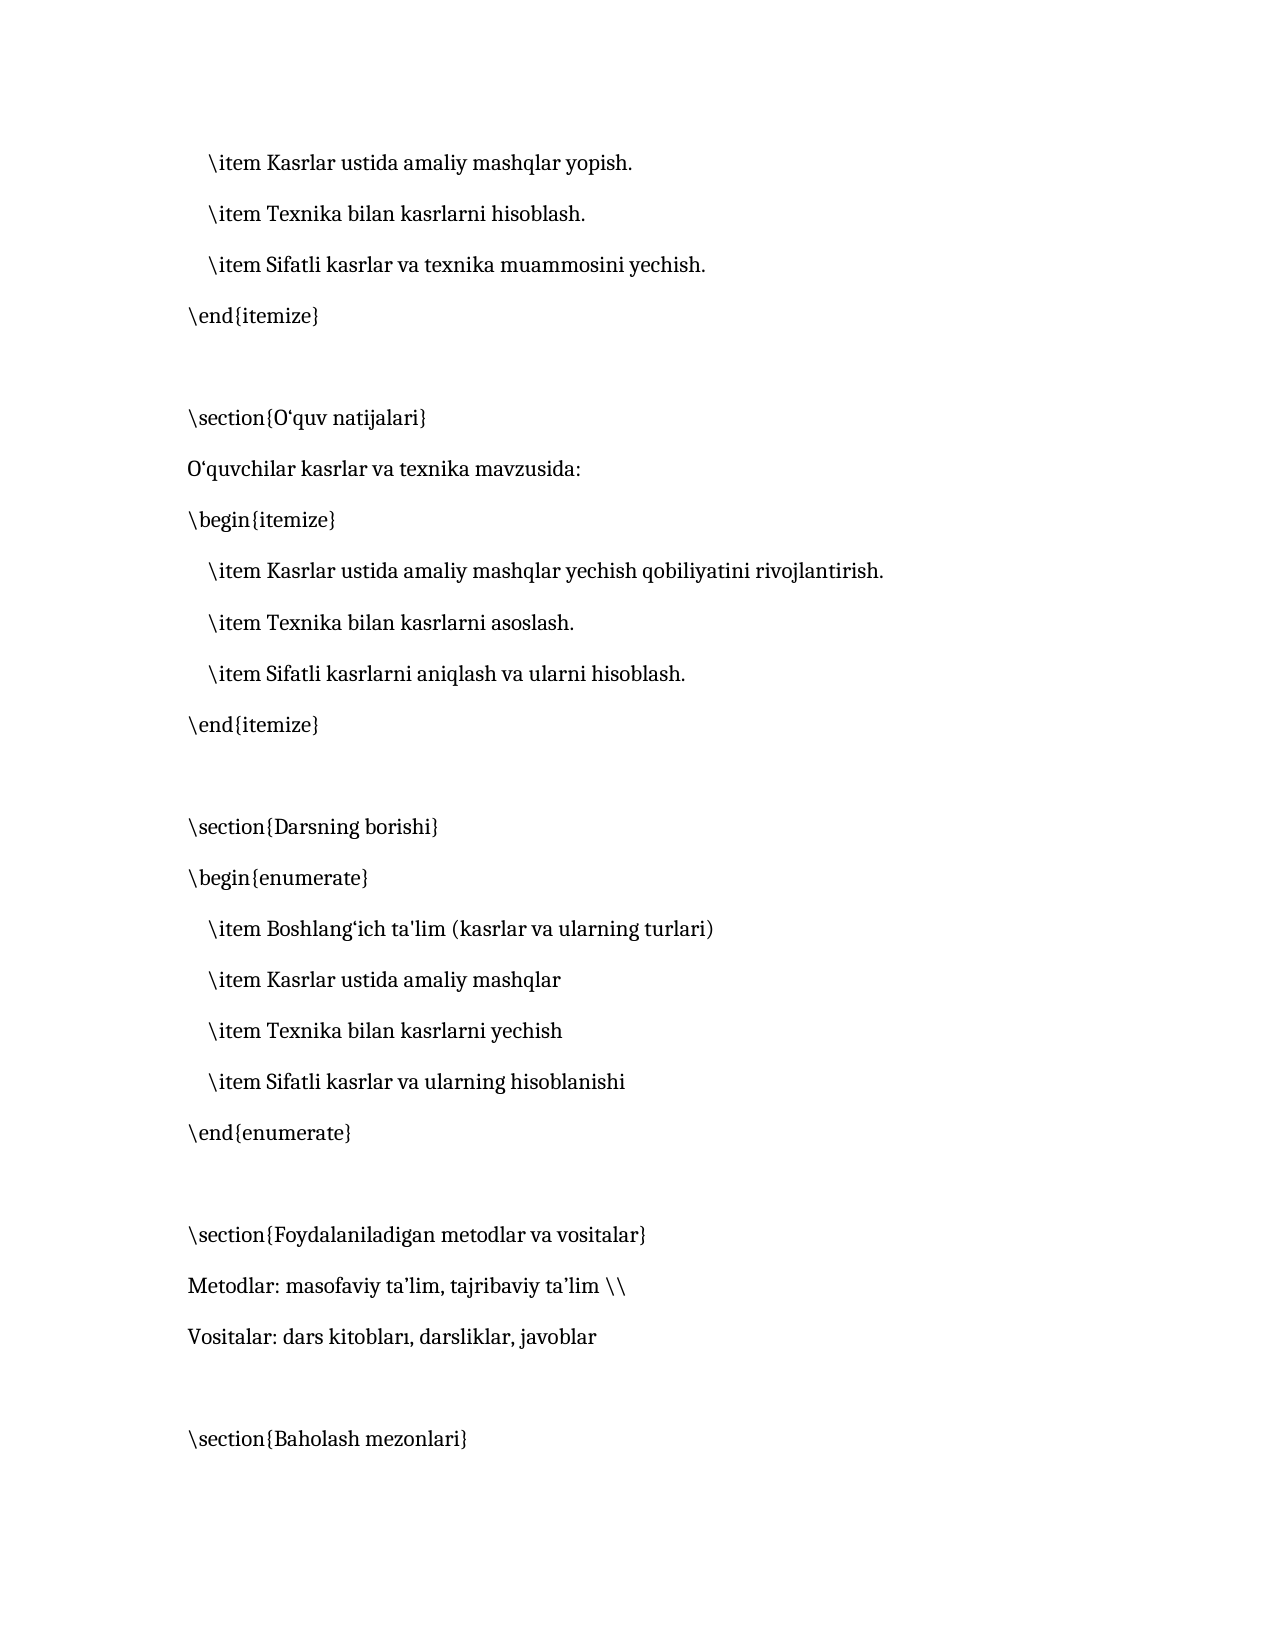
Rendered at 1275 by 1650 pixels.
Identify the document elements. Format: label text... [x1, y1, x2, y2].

text \item Texnika bilan kasrlarni asoslash. [187, 609, 1087, 636]
text \section{O‘quv natijalari} [187, 405, 1087, 432]
text \item Sifatli kasrlarni aniqlash va ularni hisoblash. [187, 660, 1087, 687]
text \item Sifatli kasrlar va texnika muammosini yechish. [187, 252, 1087, 278]
text \end{itemize} [187, 303, 1087, 329]
text \item Texnika bilan kasrlarni yechish [187, 1018, 1087, 1044]
text \begin{itemize} [187, 507, 1087, 534]
text \end{enumerate} [187, 1120, 1087, 1146]
text \begin{enumerate} [187, 864, 1087, 891]
text \item Texnika bilan kasrlarni hisoblash. [187, 201, 1087, 227]
text \item Kasrlar ustida amaliy mashqlar yechish qobiliyatini rivojlantirish. [187, 558, 1087, 585]
text \item Kasrlar ustida amaliy mashqlar [187, 967, 1087, 993]
text \item Boshlang‘ich ta'lim (kasrlar va ularning turlari) [187, 916, 1087, 942]
text O‘quvchilar kasrlar va texnika mavzusida: [187, 456, 1087, 483]
text \section{Foydalaniladigan metodlar va vositalar} [187, 1222, 1087, 1248]
text Metodlar: masofaviy ta’lim, tajribaviy ta’lim \\ [187, 1273, 1087, 1299]
text Vositalar: dars kitobları, darsliklar, javoblar [187, 1324, 1087, 1350]
text \item Kasrlar ustida amaliy mashqlar yopish. [187, 150, 1087, 176]
text \end{itemize} [187, 711, 1087, 738]
text \item Sifatli kasrlar va ularning hisoblanishi [187, 1069, 1087, 1095]
text \section{Baholash mezonlari} [187, 1426, 1087, 1452]
text \section{Darsning borishi} [187, 813, 1087, 840]
